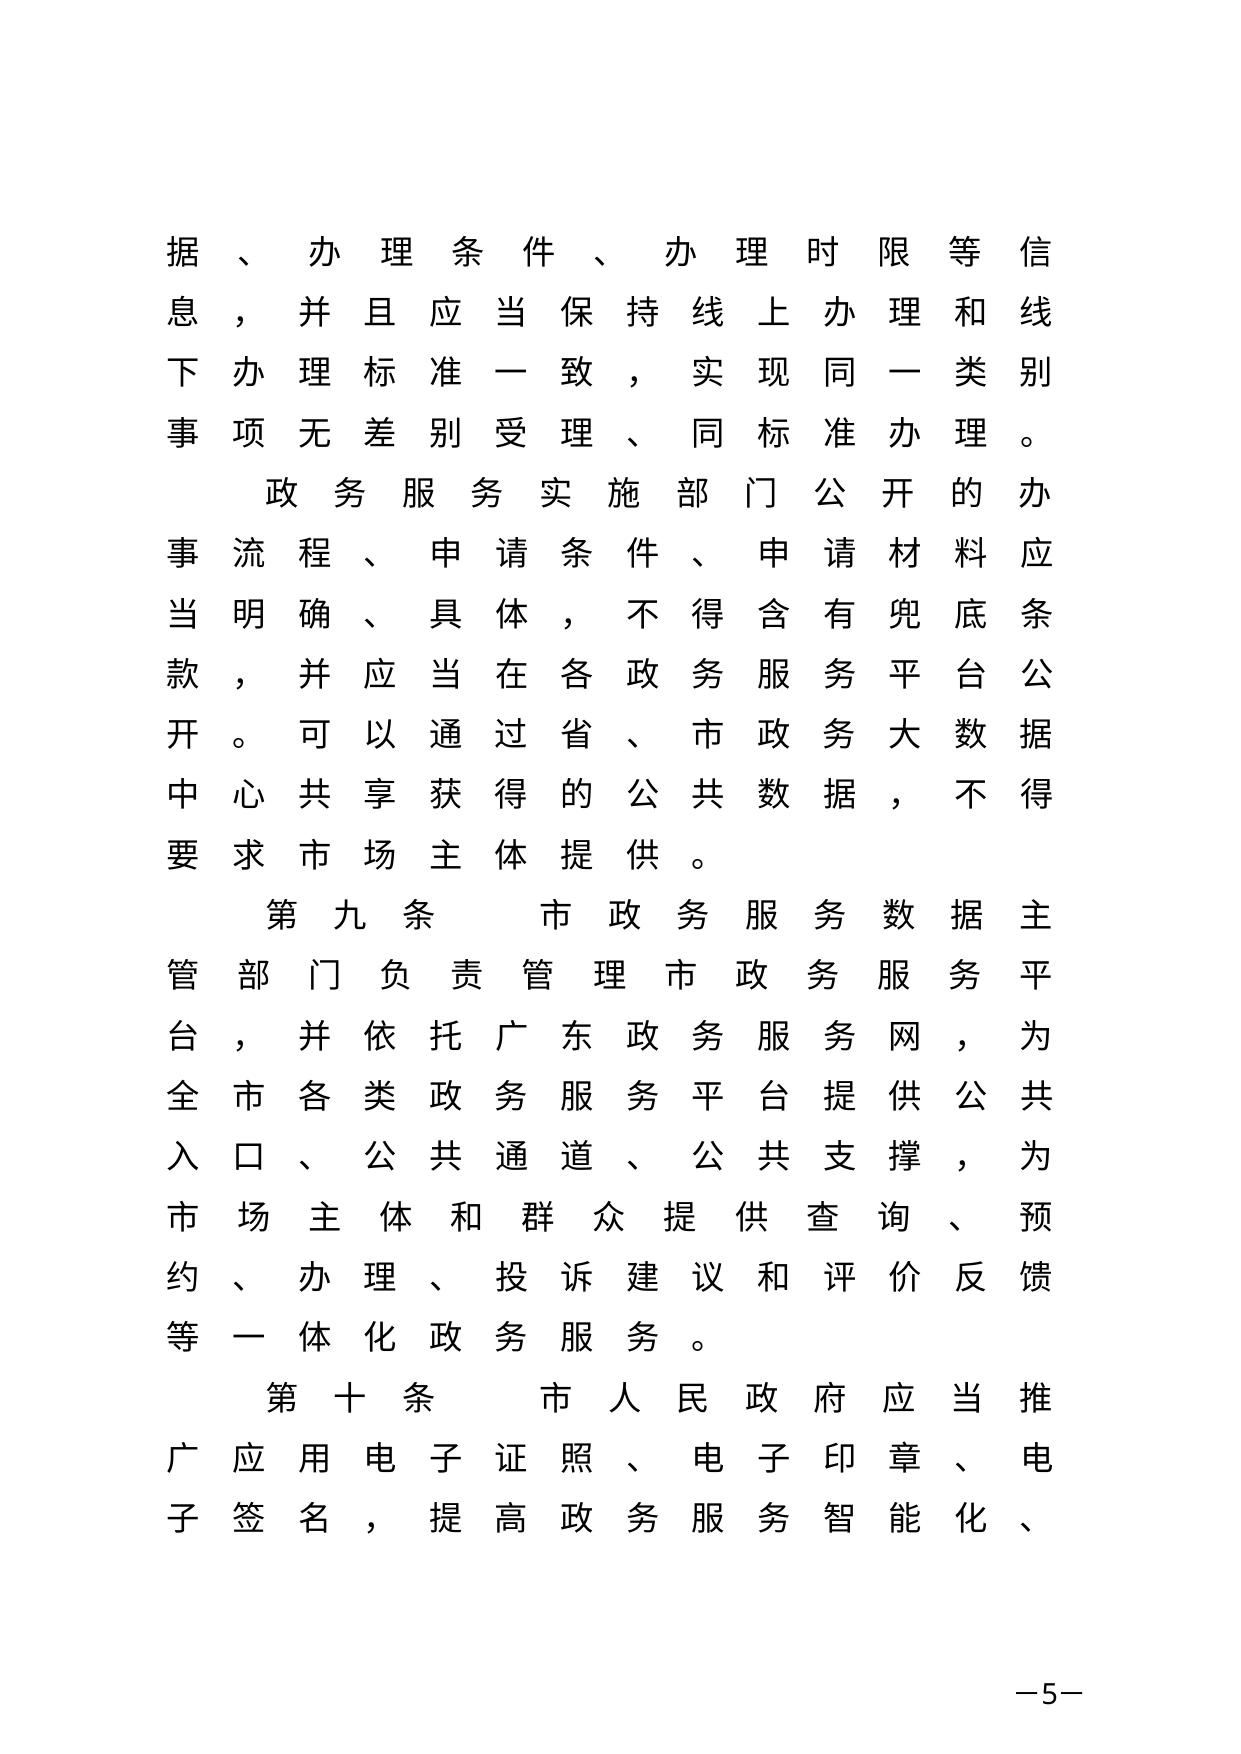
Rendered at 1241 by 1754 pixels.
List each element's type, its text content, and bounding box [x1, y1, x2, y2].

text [167, 219, 1085, 461]
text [167, 1365, 1085, 1546]
text 政务服务实施部门公开的办事流程、申请条件、申请材料应当明确、具体，不得含有兜底条款，并应当在各政务服务平台公开。可以通过省、市政务大数据中心共享获得的公共数据，不得要求市场主体提供。 [167, 461, 1085, 883]
text 第九条 市政务服务数据主管部门负责管理市政务服务平台，并依托广东政务服务网，为全市各类政务服务平台提供公共入口、公共通道、公共支撑，为市场主体和群众提供查询、预约、办理、投诉建议和评价反馈等一体化政务服务。 [167, 883, 1085, 1365]
